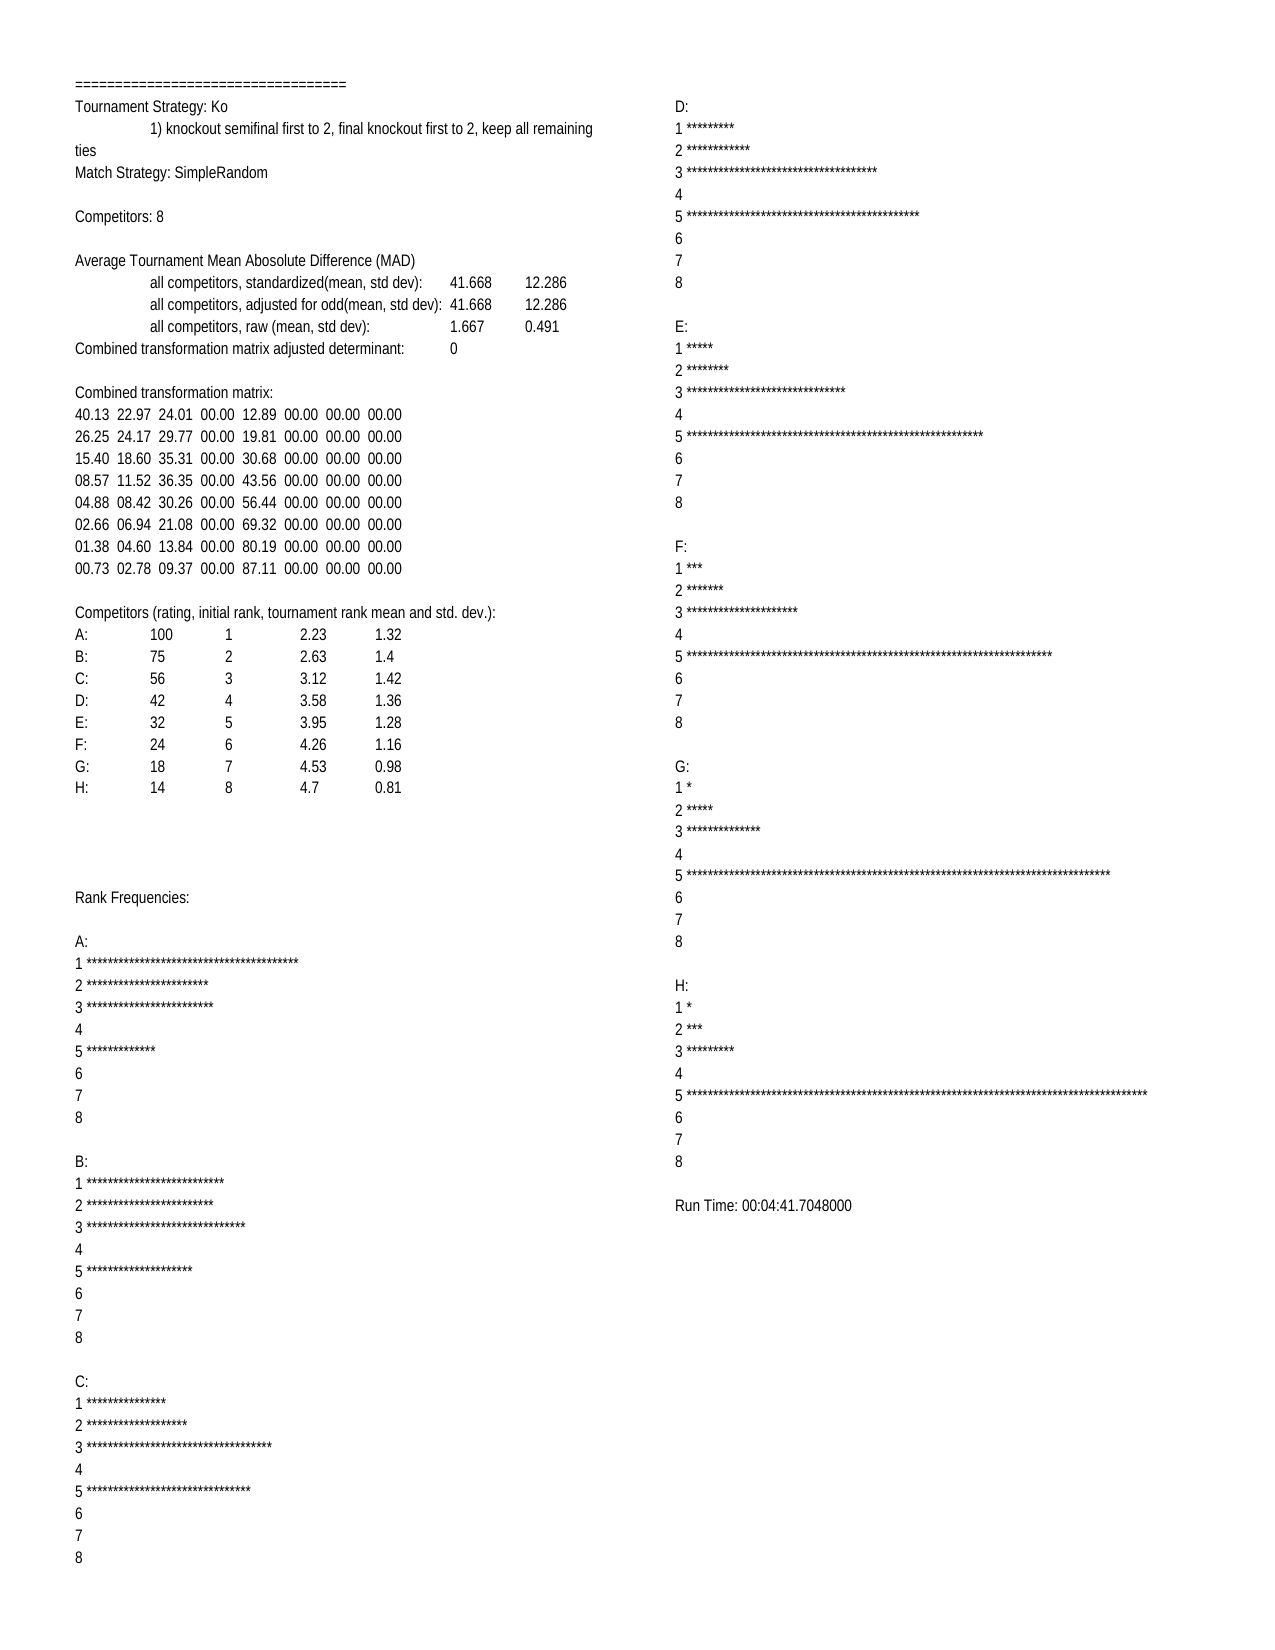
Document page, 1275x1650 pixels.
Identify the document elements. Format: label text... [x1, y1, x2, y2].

text 1 * [675, 778, 1200, 797]
text 3 ********* [675, 1042, 1200, 1061]
text 7 [675, 690, 1200, 709]
text Combined transformation matrix: [75, 383, 600, 402]
text Rank Frequencies: [75, 888, 600, 907]
text 4 [675, 624, 1200, 644]
text H: [675, 976, 1200, 995]
text all competitors, raw (mean, std dev): 1.667 0.491 [75, 317, 600, 336]
text 2 *********************** [75, 976, 600, 995]
text 1 *************** [75, 1394, 600, 1413]
text 40.13 22.97 24.01 00.00 12.89 00.00 00.00 00.00 [75, 405, 600, 424]
text 04.88 08.42 30.26 00.00 56.44 00.00 00.00 00.00 [75, 493, 600, 512]
text 15.40 18.60 35.31 00.00 30.68 00.00 00.00 00.00 [75, 449, 600, 468]
text 3 ************************************ [675, 163, 1200, 182]
text F: 24 6 4.26 1.16 [75, 734, 600, 753]
text C: [75, 1372, 600, 1391]
text Tournament Strategy: Ko [75, 97, 600, 116]
text 2 ******** [675, 361, 1200, 380]
text 02.66 06.94 21.08 00.00 69.32 00.00 00.00 00.00 [75, 514, 600, 534]
text G: [675, 756, 1200, 776]
text 1 *** [675, 558, 1200, 578]
text D: 42 4 3.58 1.36 [75, 690, 600, 709]
text Run Time: 00:04:41.7048000 [675, 1196, 1200, 1215]
text Match Strategy: SimpleRandom [75, 163, 600, 182]
text Competitors (rating, initial rank, tournament rank mean and std. dev.): [75, 602, 600, 622]
text 3 ************************ [75, 998, 600, 1017]
text 6 [675, 668, 1200, 688]
text Average Tournament Mean Abosolute Difference (MAD) [75, 251, 600, 270]
text 7 [675, 251, 1200, 270]
text 2 ************ [675, 141, 1200, 160]
text 7 [75, 1526, 600, 1545]
text 8 [675, 932, 1200, 951]
text F: [675, 537, 1200, 556]
text 08.57 11.52 36.35 00.00 43.56 00.00 00.00 00.00 [75, 471, 600, 490]
text 4 [675, 1064, 1200, 1083]
text 1 ************************** [75, 1174, 600, 1193]
text 6 [675, 449, 1200, 468]
text 7 [75, 1306, 600, 1325]
text B: 75 2 2.63 1.4 [75, 646, 600, 666]
text 8 [675, 1152, 1200, 1171]
text 1 ********* [675, 119, 1200, 138]
text 5 ******************************************************************************** [675, 866, 1200, 885]
text 1 **************************************** [75, 954, 600, 973]
text 1 * [675, 998, 1200, 1017]
text 7 [675, 1130, 1200, 1149]
text A: 100 1 2.23 1.32 [75, 624, 600, 644]
text 2 ******* [675, 581, 1200, 600]
text D: [675, 97, 1200, 116]
text 00.73 02.78 09.37 00.00 87.11 00.00 00.00 00.00 [75, 558, 600, 578]
text 5 ******************************************** [675, 207, 1200, 226]
text 5 ********************************************************************* [675, 646, 1200, 666]
text 2 ***** [675, 800, 1200, 819]
text B: [75, 1152, 600, 1171]
text 5 ******************************* [75, 1482, 600, 1501]
text 3 ****************************** [75, 1218, 600, 1237]
text 3 ****************************** [675, 383, 1200, 402]
text 2 ************************ [75, 1196, 600, 1215]
text G: 18 7 4.53 0.98 [75, 756, 600, 776]
text 7 [675, 910, 1200, 929]
text 3 ************** [675, 822, 1200, 841]
text 4 [675, 844, 1200, 863]
text 4 [75, 1240, 600, 1259]
text 26.25 24.17 29.77 00.00 19.81 00.00 00.00 00.00 [75, 427, 600, 446]
text 8 [675, 273, 1200, 292]
text 6 [75, 1284, 600, 1303]
text 4 [675, 185, 1200, 204]
text 6 [675, 229, 1200, 248]
text E: [675, 317, 1200, 336]
text 6 [675, 1108, 1200, 1127]
text E: 32 5 3.95 1.28 [75, 712, 600, 732]
text 3 *********************************** [75, 1438, 600, 1457]
text 5 ************* [75, 1042, 600, 1061]
text 5 ******************************************************** [675, 427, 1200, 446]
text 01.38 04.60 13.84 00.00 80.19 00.00 00.00 00.00 [75, 537, 600, 556]
text Combined transformation matrix adjusted determinant: 0 [75, 339, 600, 358]
text 7 [675, 471, 1200, 490]
text 2 ******************* [75, 1416, 600, 1435]
text 4 [675, 405, 1200, 424]
text 8 [675, 712, 1200, 732]
text 1) knockout semifinal first to 2, final knockout first to 2, keep all remaining ties [75, 119, 600, 160]
text all competitors, standardized(mean, std dev): 41.668 12.286 [75, 273, 600, 292]
text C: 56 3 3.12 1.42 [75, 668, 600, 688]
text 6 [75, 1064, 600, 1083]
text 2 *** [675, 1020, 1200, 1039]
text H: 14 8 4.7 0.81 [75, 778, 600, 797]
text 8 [675, 493, 1200, 512]
text 5 ******************** [75, 1262, 600, 1281]
text Competitors: 8 [75, 207, 600, 226]
text 5 *************************************************************************************** [675, 1086, 1200, 1105]
text 6 [675, 888, 1200, 907]
text 6 [75, 1504, 600, 1523]
text 8 [75, 1108, 600, 1127]
text 8 [75, 1548, 600, 1567]
text 1 ***** [675, 339, 1200, 358]
text 7 [75, 1086, 600, 1105]
text 8 [75, 1328, 600, 1347]
text all competitors, adjusted for odd(mean, std dev): 41.668 12.286 [75, 295, 600, 314]
text 3 ********************* [675, 602, 1200, 622]
text A: [75, 932, 600, 951]
text ================================== [75, 75, 600, 94]
text 4 [75, 1020, 600, 1039]
text 4 [75, 1460, 600, 1479]
